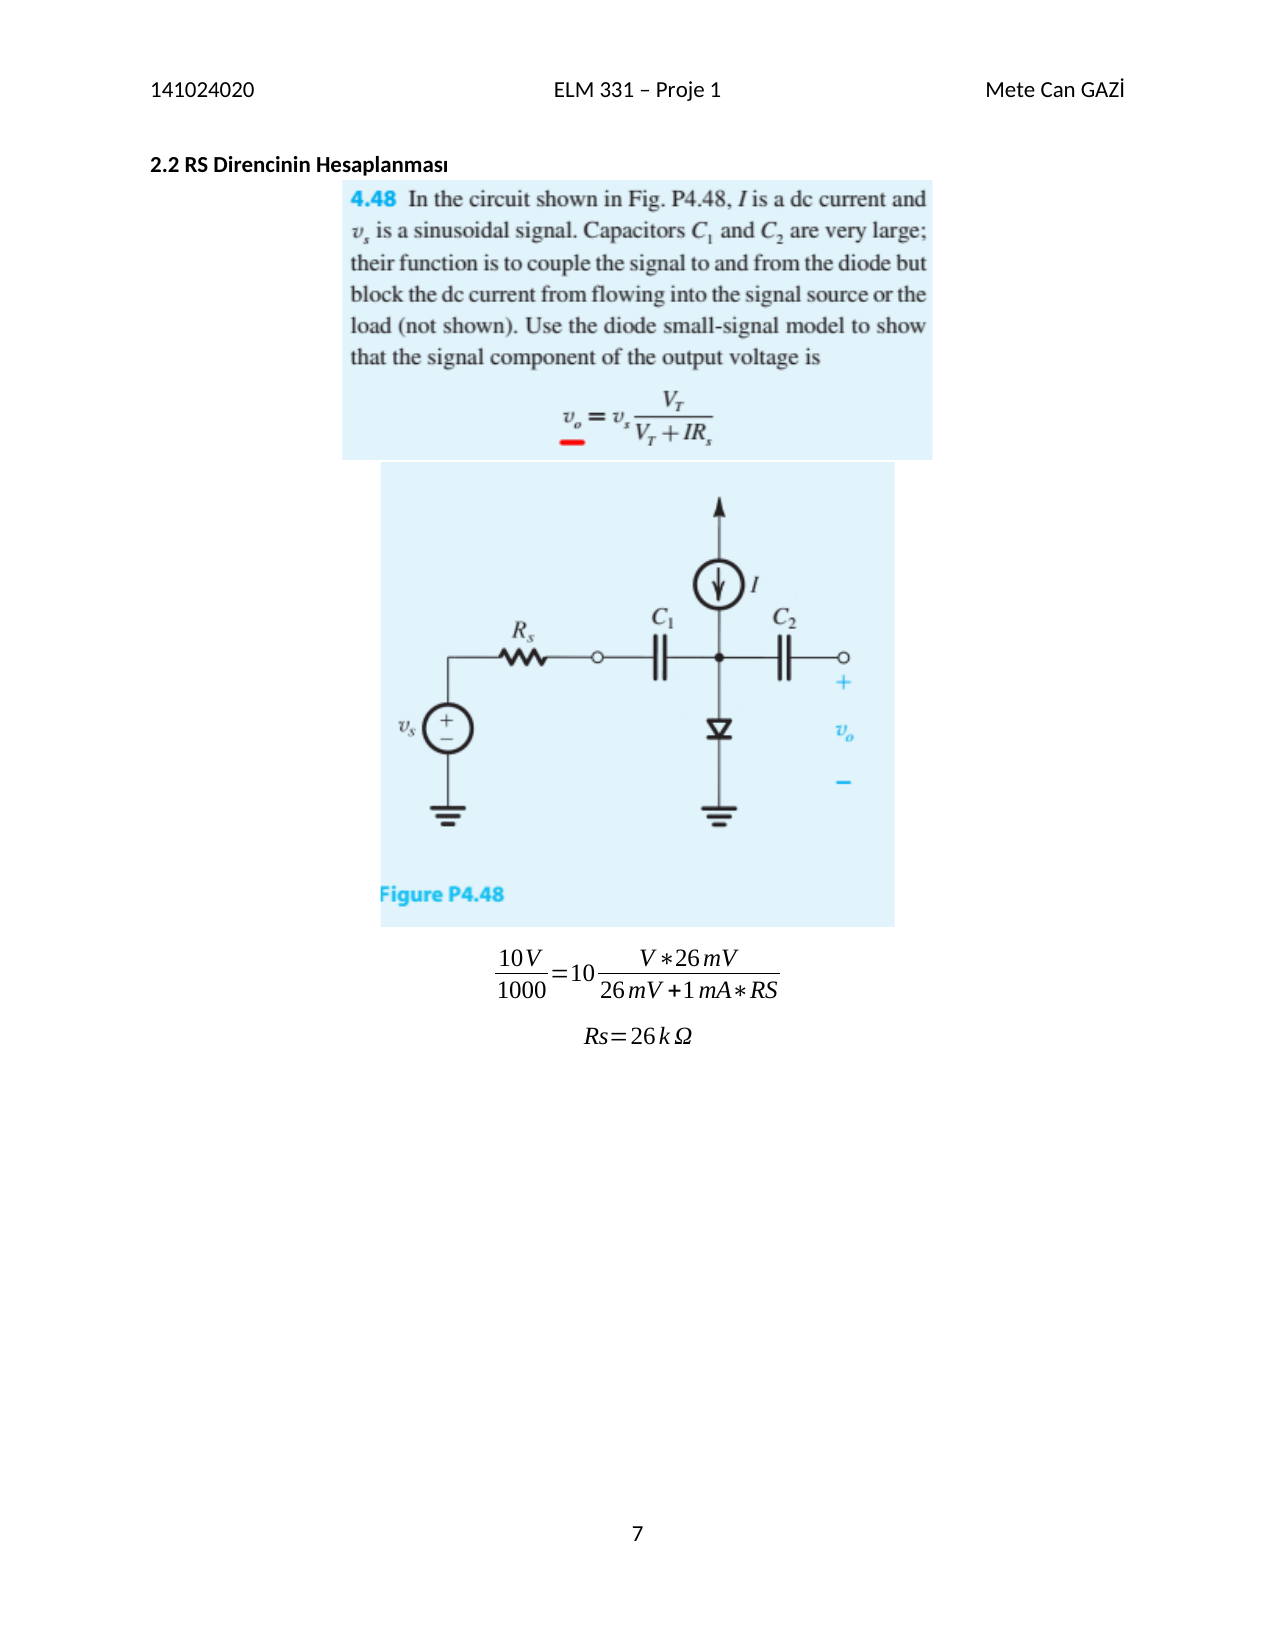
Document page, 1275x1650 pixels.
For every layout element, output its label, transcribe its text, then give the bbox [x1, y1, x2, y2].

picture [342, 180, 933, 460]
picture [380, 462, 895, 927]
subtitle 2.2 RS Direncinin Hesaplanması [150, 150, 1125, 178]
